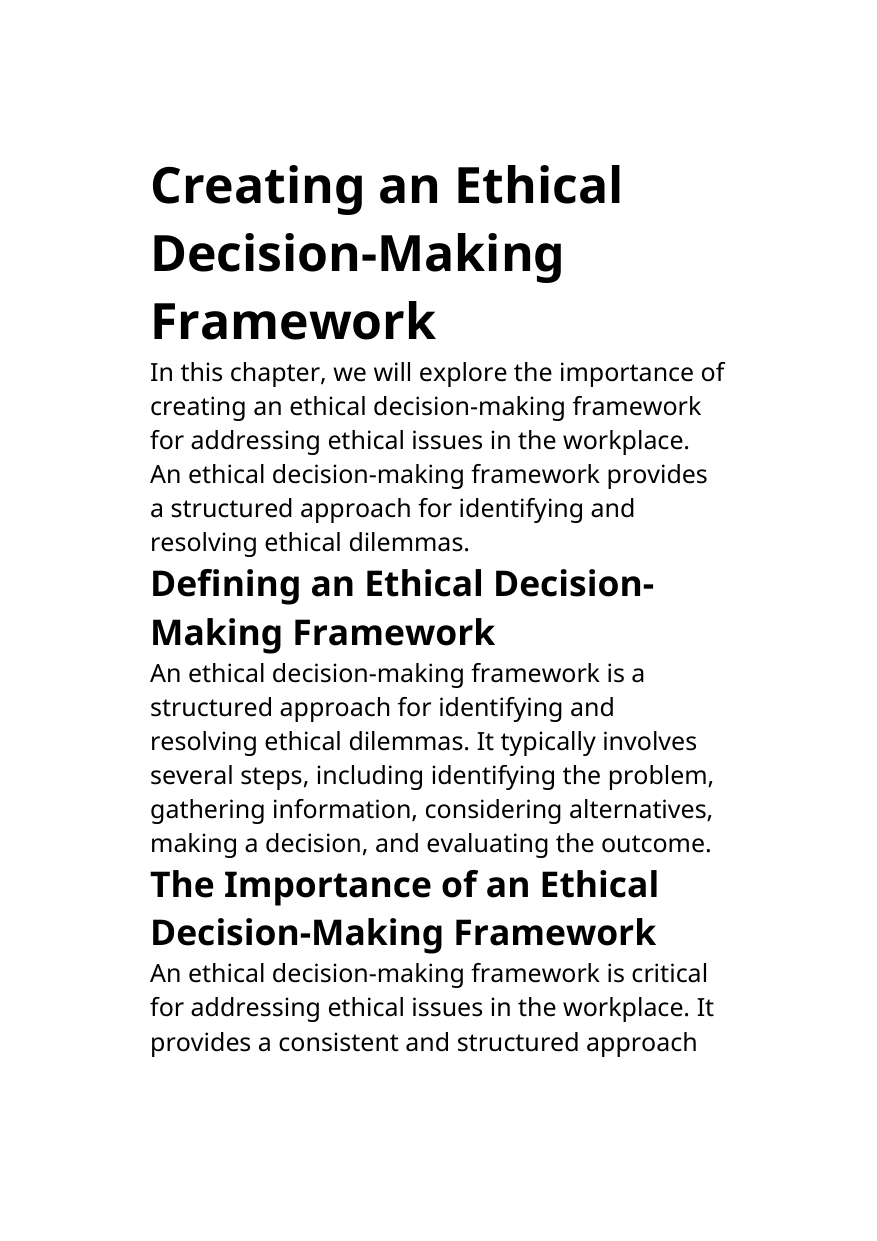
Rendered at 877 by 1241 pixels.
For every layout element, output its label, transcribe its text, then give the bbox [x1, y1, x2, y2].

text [150, 956, 727, 1058]
subtitle The Importance of an Ethical Decision-Making Framework [150, 859, 727, 956]
text An ethical decision-making framework is a structured approach for identifying and resolving ethical dilemmas. It typically involves several steps, including identifying the problem, gathering information, considering alternatives, making a decision, and evaluating the outcome. [150, 655, 727, 859]
subtitle Creating an Ethical Decision-Making Framework [150, 150, 727, 354]
text In this chapter, we will explore the importance of creating an ethical decision-making framework for addressing ethical issues in the workplace. An ethical decision-making framework provides a structured approach for identifying and resolving ethical dilemmas. [150, 354, 727, 559]
subtitle Defining an Ethical Decision-Making Framework [150, 559, 727, 655]
